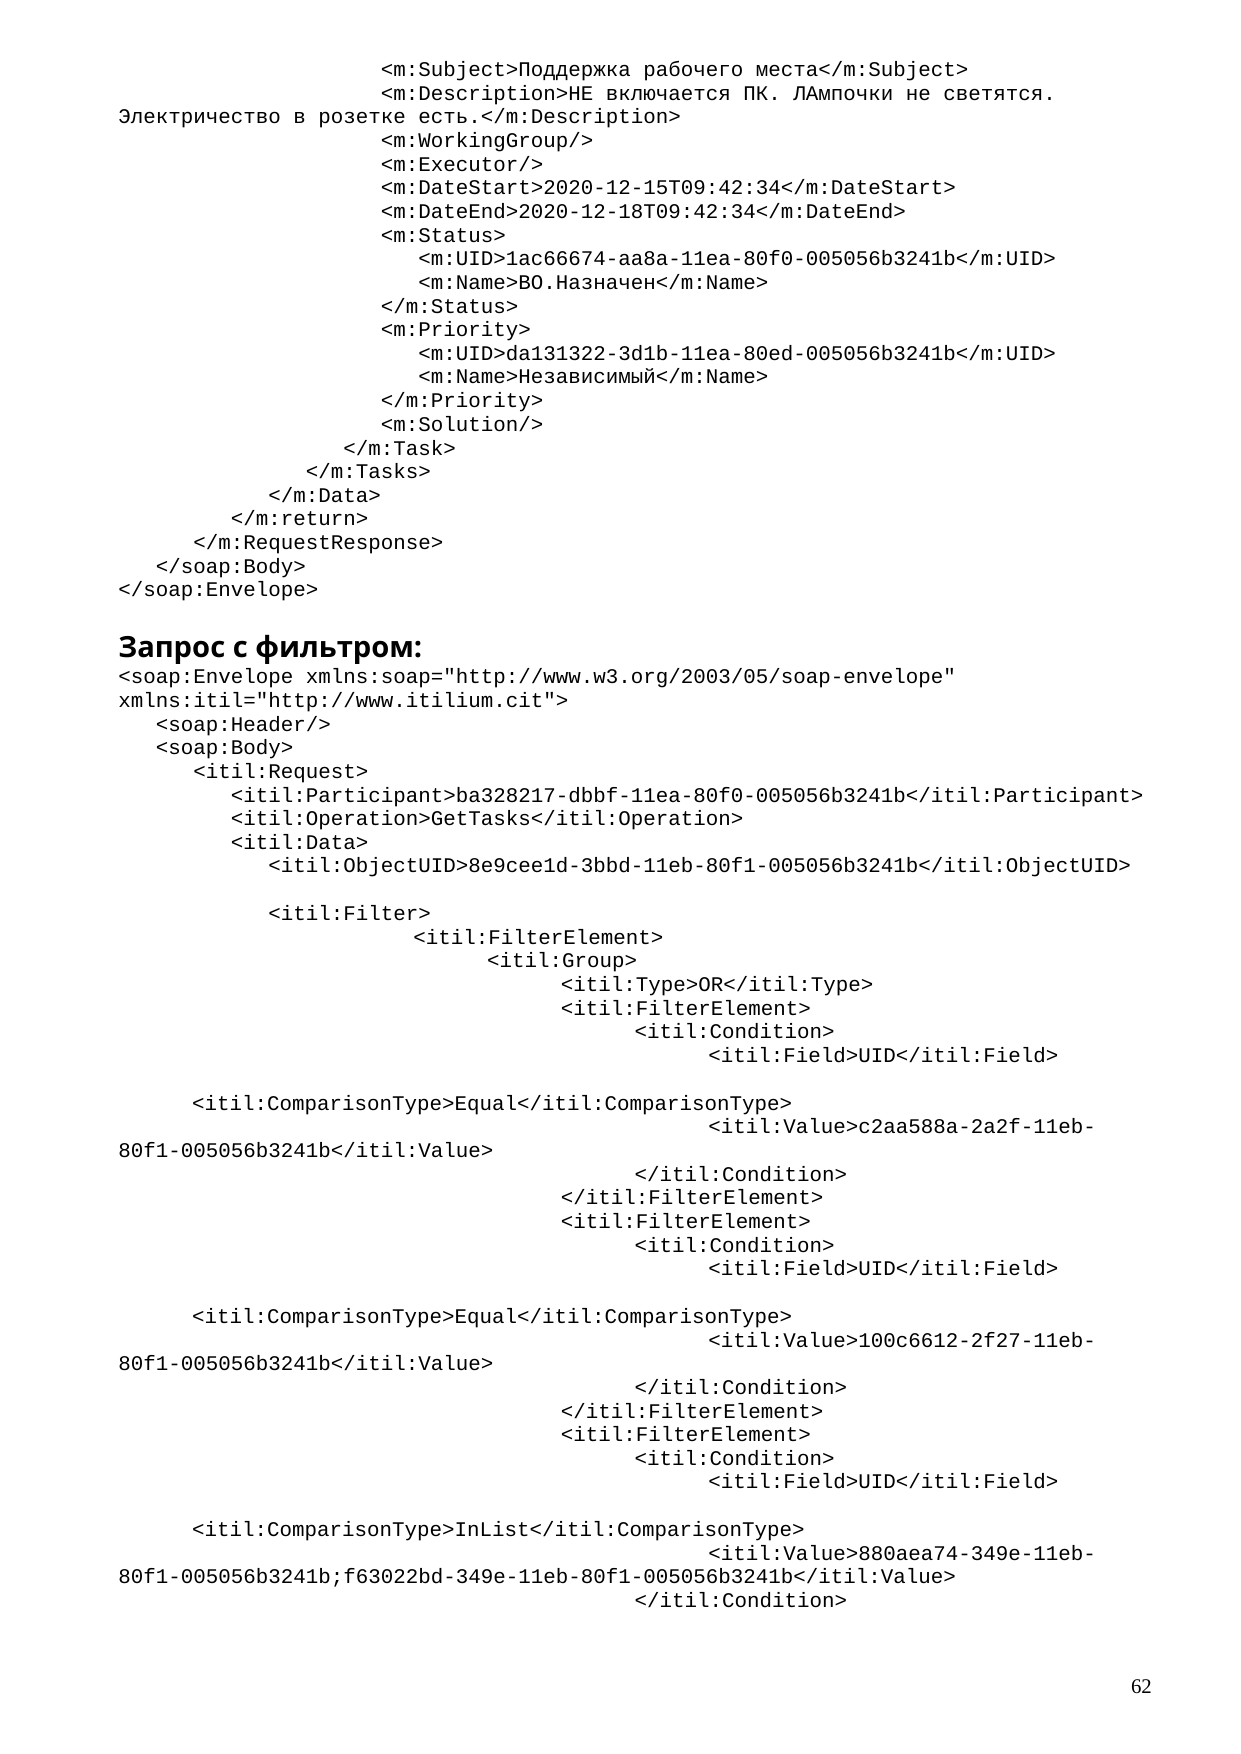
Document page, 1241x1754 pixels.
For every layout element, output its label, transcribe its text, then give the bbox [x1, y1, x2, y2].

text </m:Data> [118, 485, 1152, 508]
text <itil:Type>OR</itil:Type> [118, 974, 1152, 998]
text </itil:FilterElement> [118, 1187, 1152, 1211]
text <itil:ComparisonType>InList</itil:ComparisonType> [118, 1495, 1152, 1543]
text <itil:Condition> [118, 1021, 1152, 1045]
text <itil:FilterElement> [118, 998, 1152, 1021]
text </soap:Envelope> [118, 579, 1152, 603]
text <itil:FilterElement> [118, 1211, 1152, 1235]
text </soap:Body> [118, 556, 1152, 579]
text <m:UID>da131322-3d1b-11ea-80ed-005056b3241b</m:UID> [118, 343, 1152, 367]
text <itil:Condition> [118, 1235, 1152, 1258]
text <soap:Header/> [118, 714, 1152, 737]
text <itil:ComparisonType>Equal</itil:ComparisonType> [118, 1069, 1152, 1116]
text <soap:Envelope xmlns:soap="http://www.w3.org/2003/05/soap-envelope" xmlns:itil="http://www.itilium.cit"> [118, 666, 1152, 714]
text <itil:Condition> [118, 1448, 1152, 1472]
text </itil:Condition> [118, 1590, 1152, 1614]
text <m:Name>ВО.Назначен</m:Name> [118, 272, 1152, 296]
text <itil:ObjectUID>8e9cee1d-3bbd-11eb-80f1-005056b3241b</itil:ObjectUID> [118, 856, 1152, 903]
text </m:Tasks> [118, 461, 1152, 485]
text </itil:Condition> [118, 1377, 1152, 1401]
text <itil:FilterElement> [118, 1424, 1152, 1448]
text </m:Status> [118, 296, 1152, 319]
text <m:WorkingGroup/> [118, 130, 1152, 154]
text <m:Executor/> [118, 154, 1152, 177]
text <soap:Body> [118, 737, 1152, 761]
text <itil:Value>880aea74-349e-11eb-80f1-005056b3241b;f63022bd-349e-11eb-80f1-005056b3241b</itil:Value> [118, 1543, 1152, 1590]
text Запрос с фильтром: [118, 627, 1152, 666]
text <m:Name>Независимый</m:Name> [118, 367, 1152, 390]
text <itil:Filter> [118, 903, 1152, 927]
text <m:UID>1ac66674-aa8a-11ea-80f0-005056b3241b</m:UID> [118, 248, 1152, 272]
text </itil:Condition> [118, 1164, 1152, 1187]
text <m:Subject>Поддержка рабочего места</m:Subject> [118, 59, 1152, 83]
text <itil:Value>c2aa588a-2a2f-11eb-80f1-005056b3241b</itil:Value> [118, 1116, 1152, 1164]
text <itil:Field>UID</itil:Field> [118, 1472, 1152, 1495]
text <m:DateStart>2020-12-15T09:42:34</m:DateStart> [118, 177, 1152, 201]
text <itil:Request> [118, 761, 1152, 784]
text <m:Description>НЕ включается ПК. ЛАмпочки не светятся. Электричество в розетке есть.</m:Description> [118, 83, 1152, 130]
text </m:RequestResponse> [118, 532, 1152, 556]
text </m:Task> [118, 437, 1152, 461]
text </m:Priority> [118, 390, 1152, 414]
text <itil:Participant>ba328217-dbbf-11ea-80f0-005056b3241b</itil:Participant> [118, 784, 1152, 808]
text <m:Status> [118, 225, 1152, 248]
text </m:return> [118, 508, 1152, 532]
text <itil:Operation>GetTasks</itil:Operation> [118, 808, 1152, 832]
text <m:Solution/> [118, 414, 1152, 437]
text <itil:Value>100c6612-2f27-11eb-80f1-005056b3241b</itil:Value> [118, 1330, 1152, 1377]
text <itil:Field>UID</itil:Field> [118, 1258, 1152, 1282]
text <m:Priority> [118, 319, 1152, 343]
text </itil:FilterElement> [118, 1401, 1152, 1424]
text <itil:FilterElement> [118, 927, 1152, 951]
text <m:DateEnd>2020-12-18T09:42:34</m:DateEnd> [118, 201, 1152, 225]
text <itil:Data> [118, 832, 1152, 856]
text <itil:Field>UID</itil:Field> [118, 1045, 1152, 1069]
text <itil:Group> [118, 951, 1152, 974]
text <itil:ComparisonType>Equal</itil:ComparisonType> [118, 1282, 1152, 1330]
